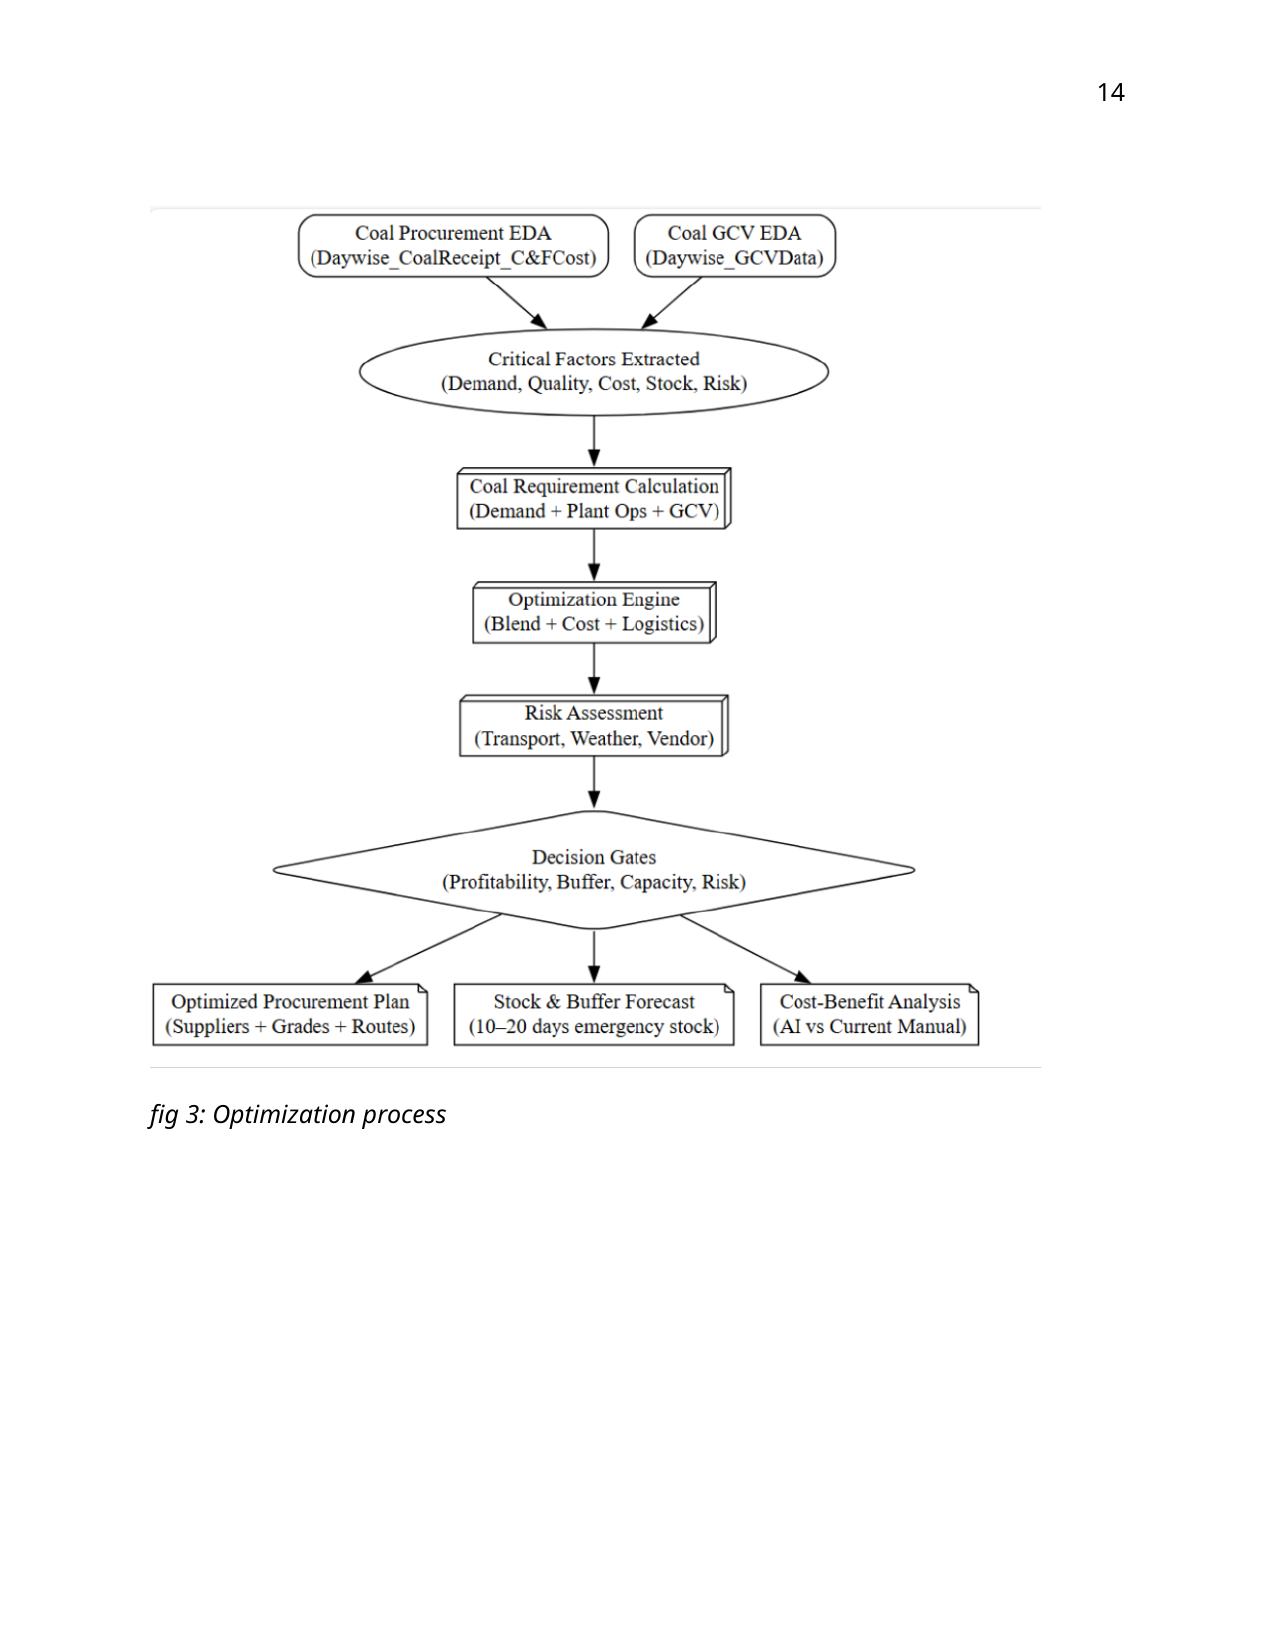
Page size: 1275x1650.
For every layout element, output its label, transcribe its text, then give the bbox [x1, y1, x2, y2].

picture [150, 206, 1042, 1068]
text fig 3: Optimization process [150, 1097, 1125, 1131]
